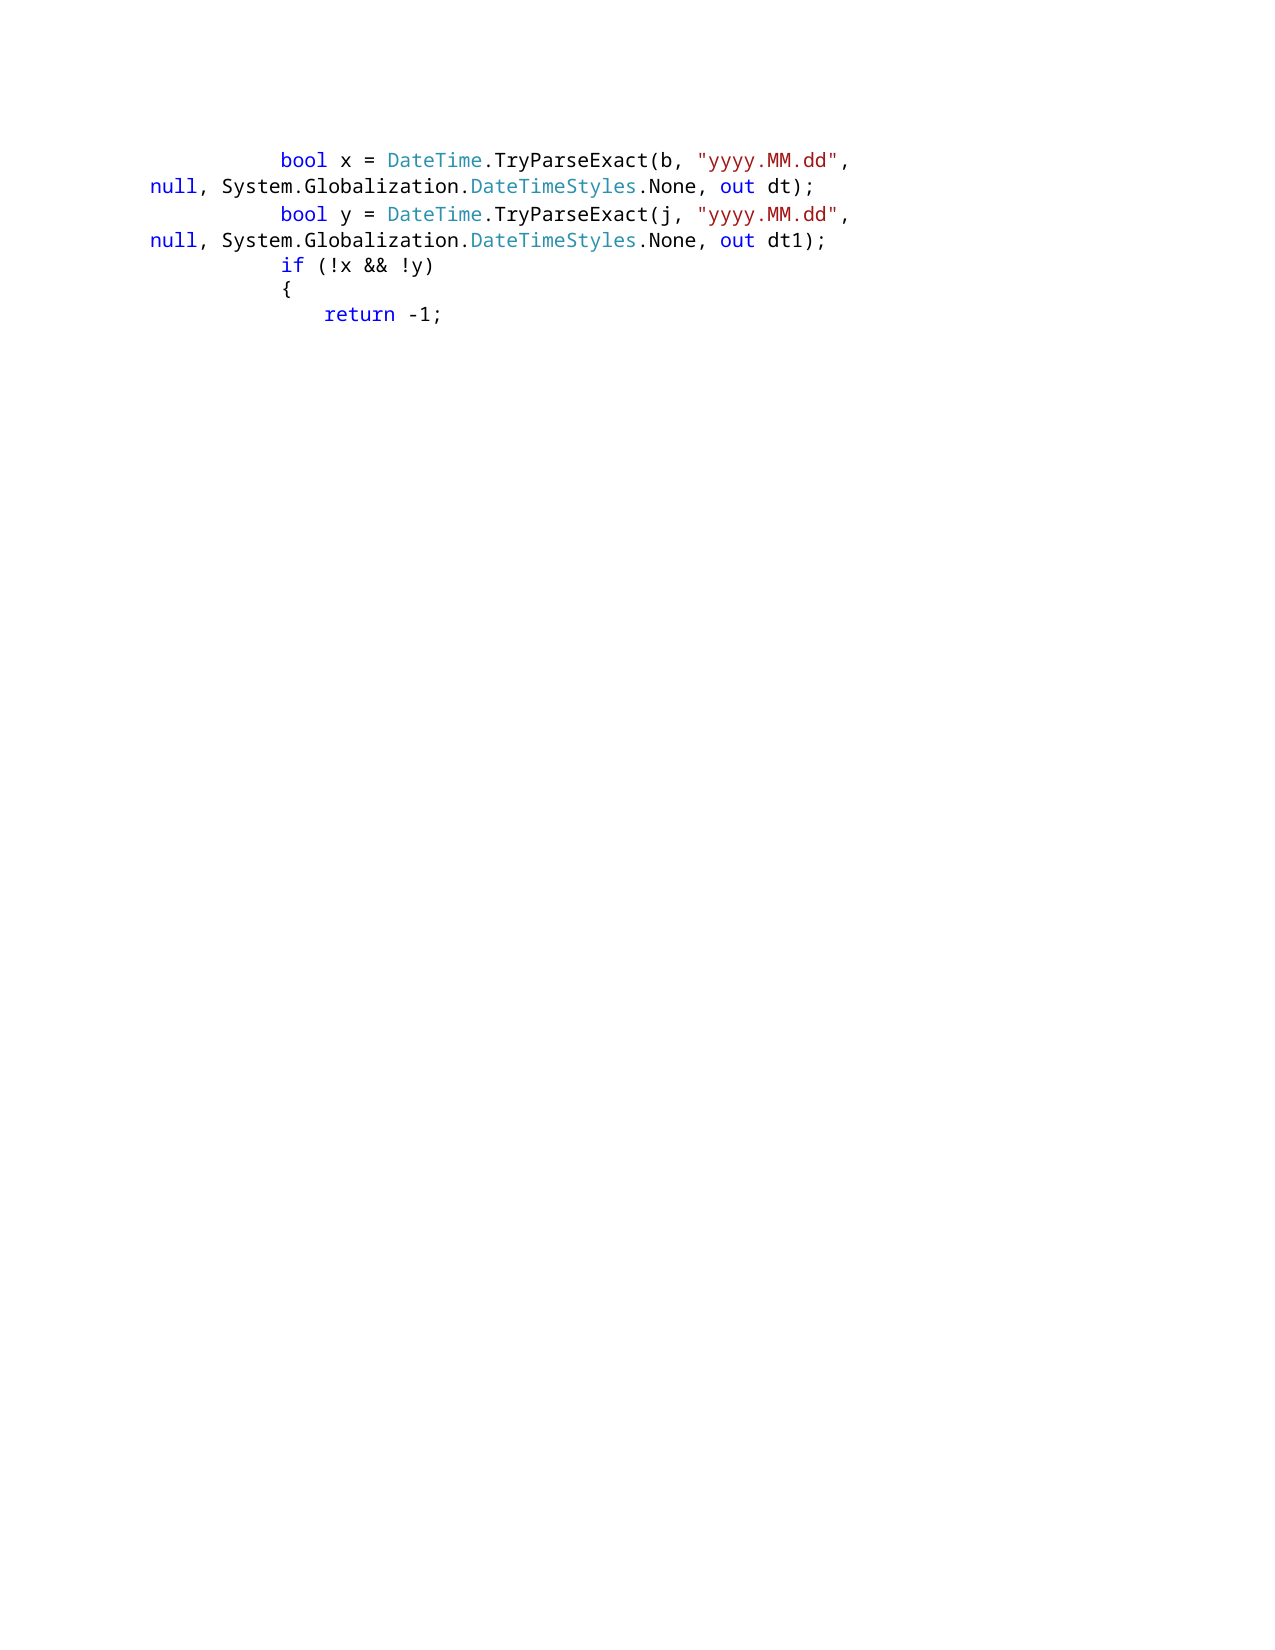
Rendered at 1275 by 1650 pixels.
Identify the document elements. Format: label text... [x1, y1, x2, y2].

text { [281, 277, 1129, 300]
text if (!x && !y) [281, 254, 1129, 277]
text bool x = DateTime.TryParseExact(b, "yyyy.MM.dd", null, System.Globalization.DateTimeStyles.None, out dt); [150, 146, 870, 200]
text bool y = DateTime.TryParseExact(j, "yyyy.MM.dd", null, System.Globalization.DateTimeStyles.None, out dt1); [150, 200, 870, 254]
text return -1; [324, 300, 1129, 327]
